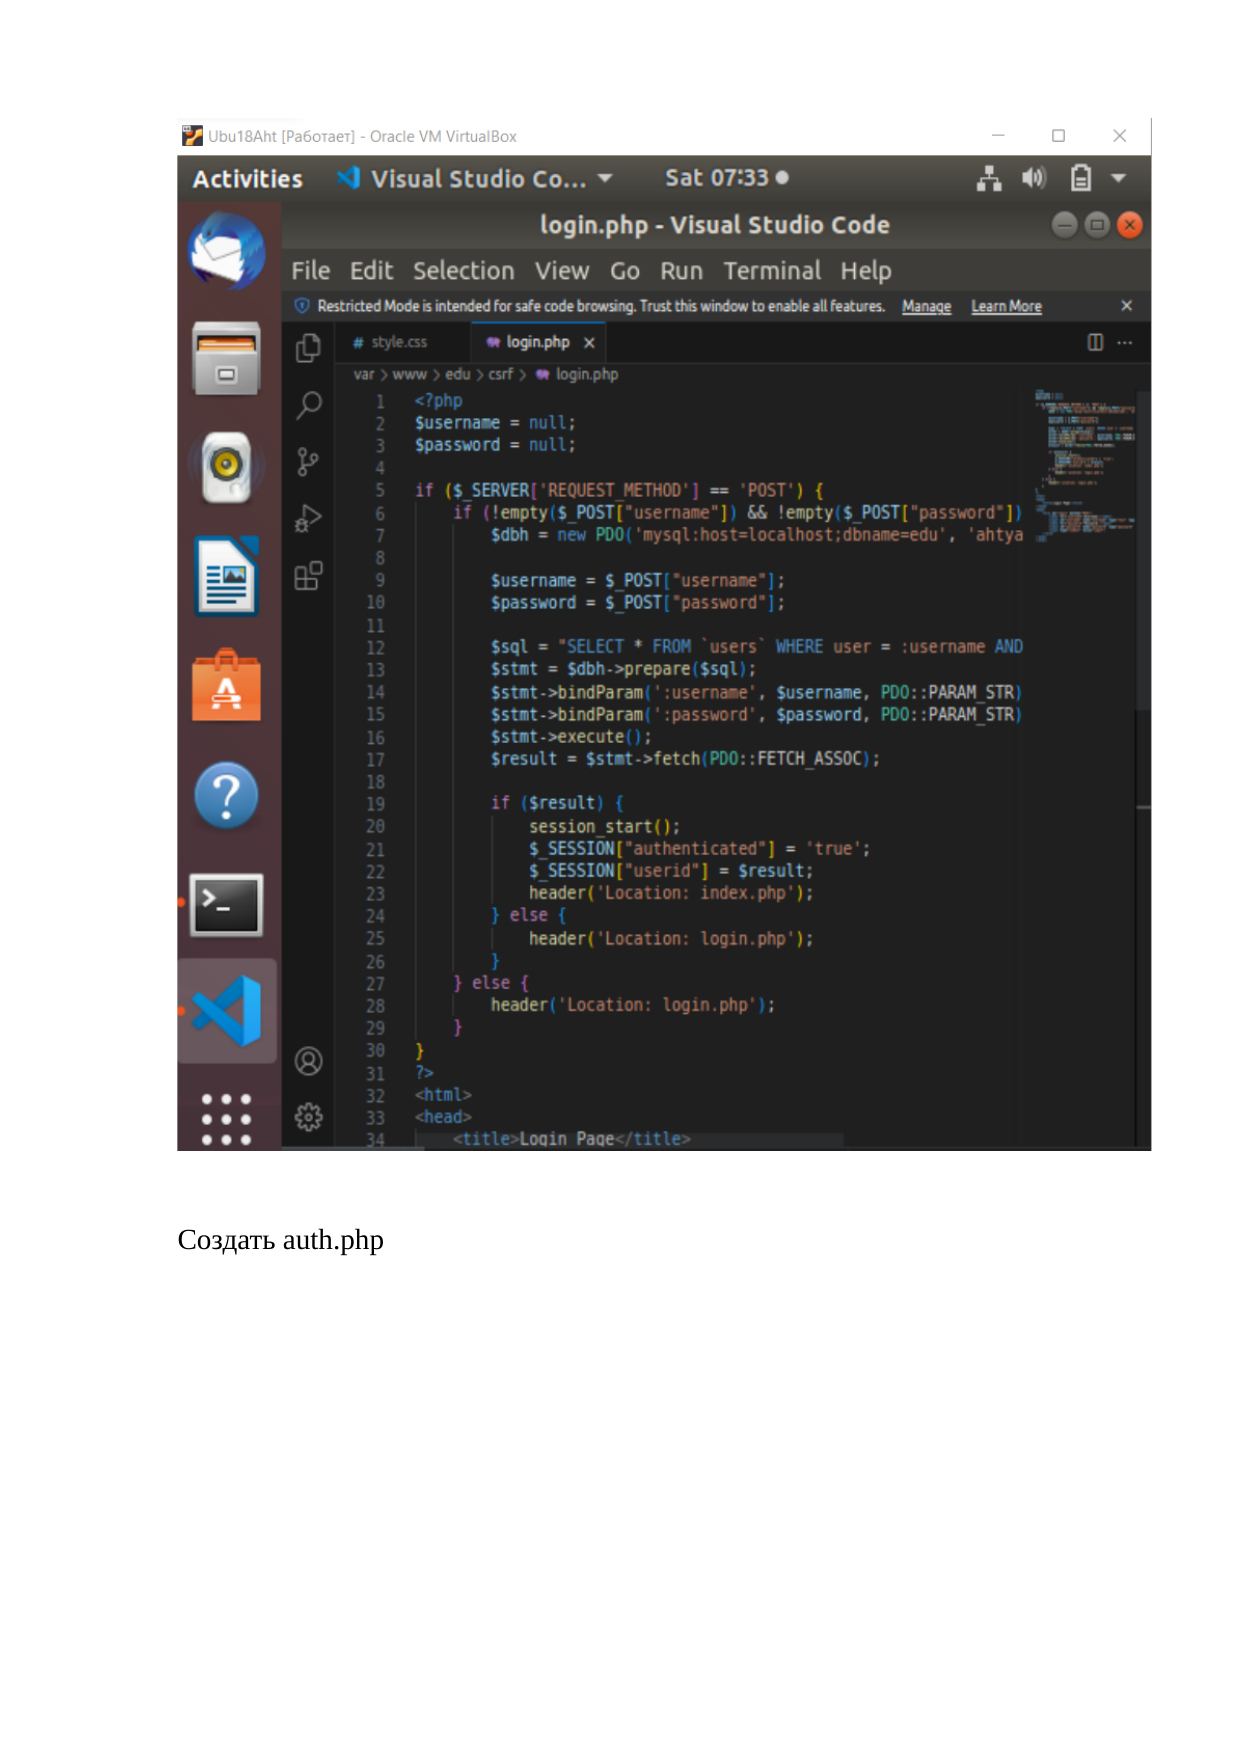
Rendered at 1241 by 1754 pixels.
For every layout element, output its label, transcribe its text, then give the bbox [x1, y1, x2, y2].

picture [177, 118, 1152, 1151]
text Создать auth.php [177, 1222, 1152, 1256]
